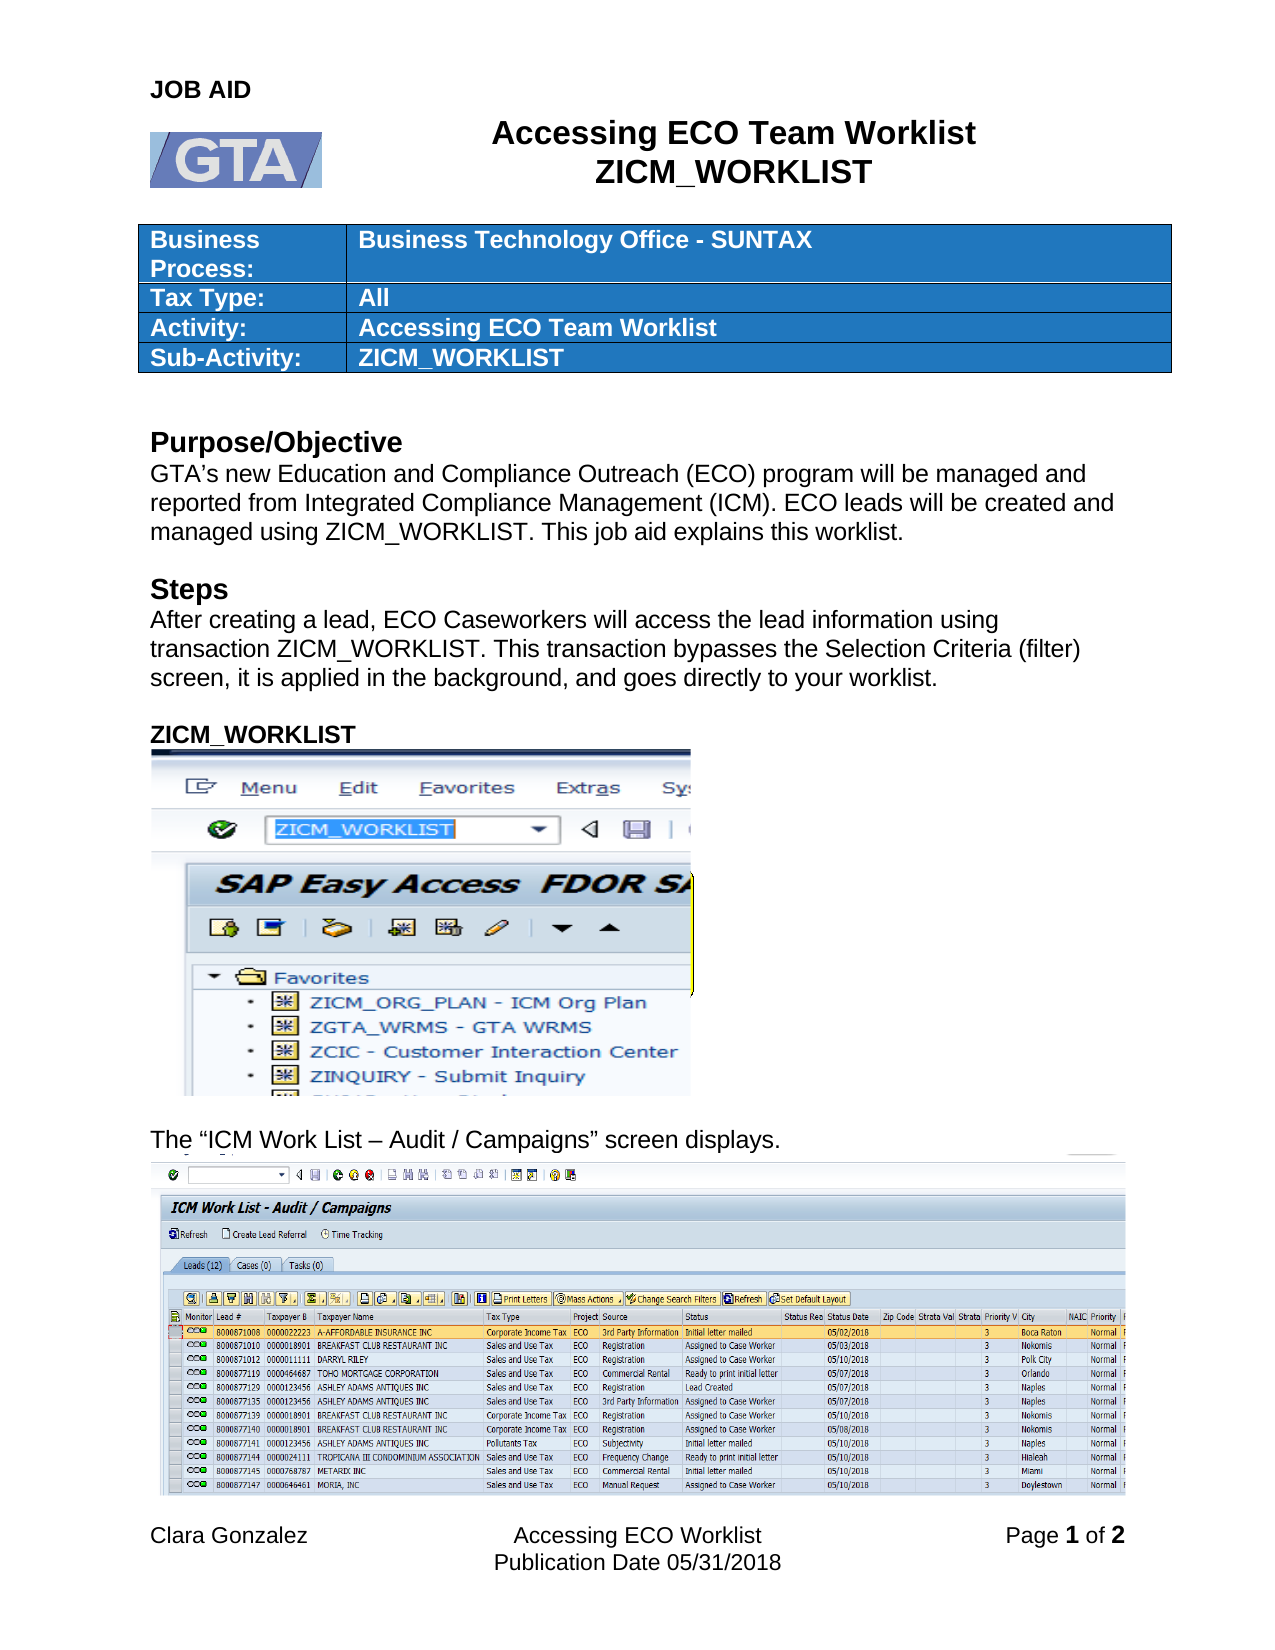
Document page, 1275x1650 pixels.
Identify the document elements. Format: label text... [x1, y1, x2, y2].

table_cell ZICM_WORKLIST [347, 343, 1171, 372]
text The “ICM Work List – Audit / Campaigns” screen displays. [150, 1125, 1125, 1153]
text Steps [150, 572, 1125, 605]
table_cell Accessing ECO Team Worklist [347, 313, 1171, 342]
table_header Business Technology Office - SUNTAX [347, 225, 1171, 282]
text GTA’s new Education and Compliance Outreach (ECO) program will be managed and reported from Integrated Compliance Management (ICM). ECO leads will be created and managed using ZICM_WORKLIST. This job aid explains this worklist. [150, 459, 1125, 545]
picture [150, 748, 691, 1096]
table_cell Sub-Activity: [139, 343, 346, 372]
picture [150, 132, 322, 188]
table_header Business Process: [139, 225, 346, 282]
table_cell Activity: [139, 313, 346, 342]
text After creating a lead, ECO Caseworkers will access the lead information using transaction ZICM_WORKLIST. This transaction bypasses the Selection Criteria (filter) screen, it is applied in the background, and goes directly to your worklist. [150, 605, 1125, 691]
text Purpose/Objective [150, 426, 1125, 459]
table_cell All [347, 284, 1171, 312]
table_cell Tax Type: [139, 284, 346, 312]
text ZICM_WORKLIST [150, 720, 1125, 749]
picture [150, 1153, 1126, 1496]
